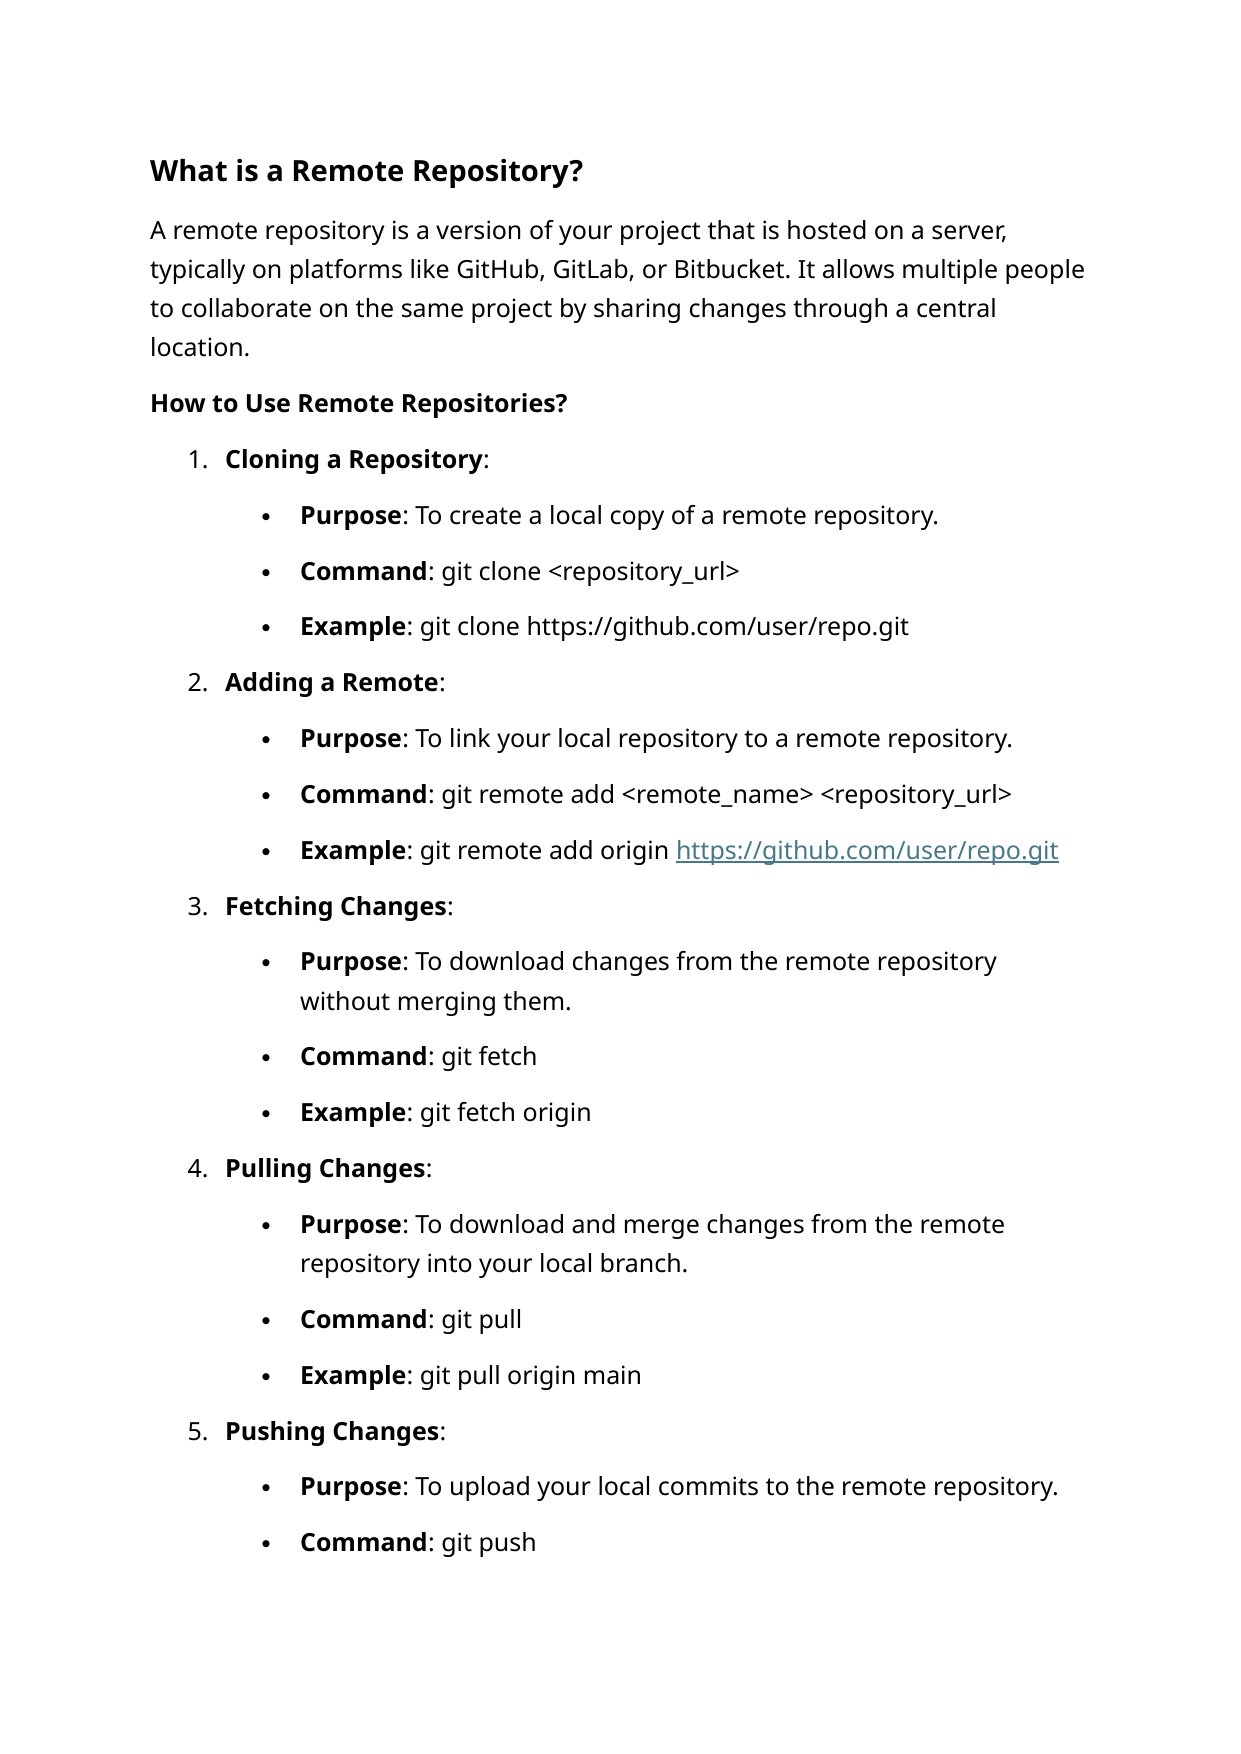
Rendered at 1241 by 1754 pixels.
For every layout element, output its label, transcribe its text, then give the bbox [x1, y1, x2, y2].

list Purpose: To upload your local commits to the remote repository. [262, 1469, 1090, 1503]
list Command: git remote add <remote_name> <repository_url> [262, 776, 1090, 811]
list Purpose: To download changes from the remote repository without merging them. [262, 944, 1090, 1017]
list Example: git pull origin main [262, 1357, 1090, 1391]
list Pushing Changes: [187, 1413, 1090, 1447]
list Purpose: To create a local copy of a remote repository. [262, 497, 1090, 531]
list Command: git fetch [262, 1039, 1090, 1073]
list Example: git clone https://github.com/user/repo.git [262, 609, 1090, 643]
list Command: git pull [262, 1301, 1090, 1336]
list Command: git push [262, 1525, 1090, 1559]
list Adding a Remote: [187, 665, 1090, 699]
list Pulling Changes: [187, 1151, 1090, 1185]
list Fetching Changes: [187, 888, 1090, 922]
text How to Use Remote Repositories? [150, 386, 1090, 420]
list Example: git fetch origin [262, 1095, 1090, 1129]
list Purpose: To download and merge changes from the remote repository into your local branch. [262, 1206, 1090, 1280]
list Example: git remote add origin https://github.com/user/repo.git [262, 832, 1090, 866]
text What is a Remote Repository? [150, 150, 1090, 190]
text A remote repository is a version of your project that is hosted on a server, typically on platforms like GitHub, GitLab, or Bitbucket. It allows multiple people to collaborate on the same project by sharing changes through a central location. [150, 212, 1090, 364]
list Purpose: To link your local repository to a remote repository. [262, 721, 1090, 755]
list Command: git clone <repository_url> [262, 553, 1090, 587]
list Cloning a Repository: [187, 441, 1090, 476]
